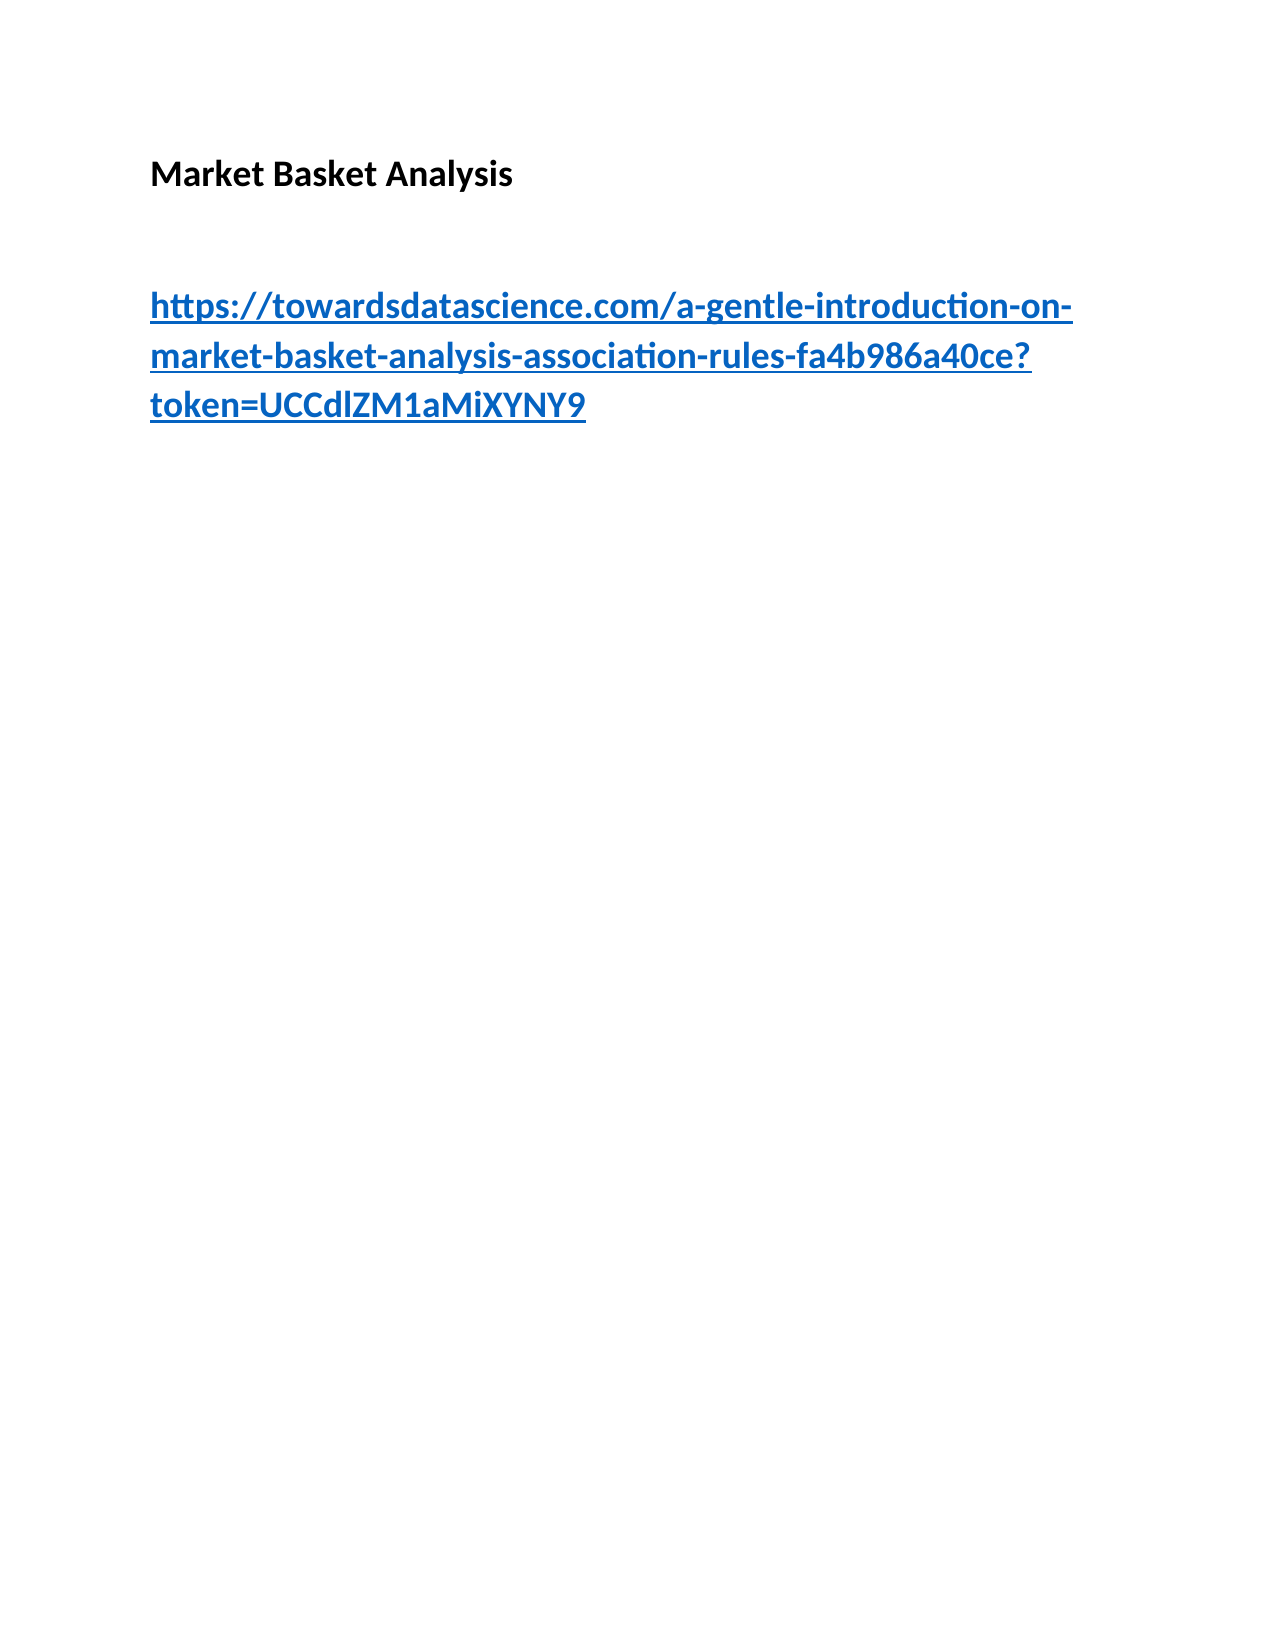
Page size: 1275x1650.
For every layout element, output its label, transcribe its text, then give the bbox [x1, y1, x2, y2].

text Market Basket Analysis [150, 150, 1125, 196]
text https://towardsdatascience.com/a-gentle-introduction-on-market-basket-analysis-association-rules-fa4b986a40ce?token=UCCdlZM1aMiXYNY9 [150, 282, 1125, 427]
